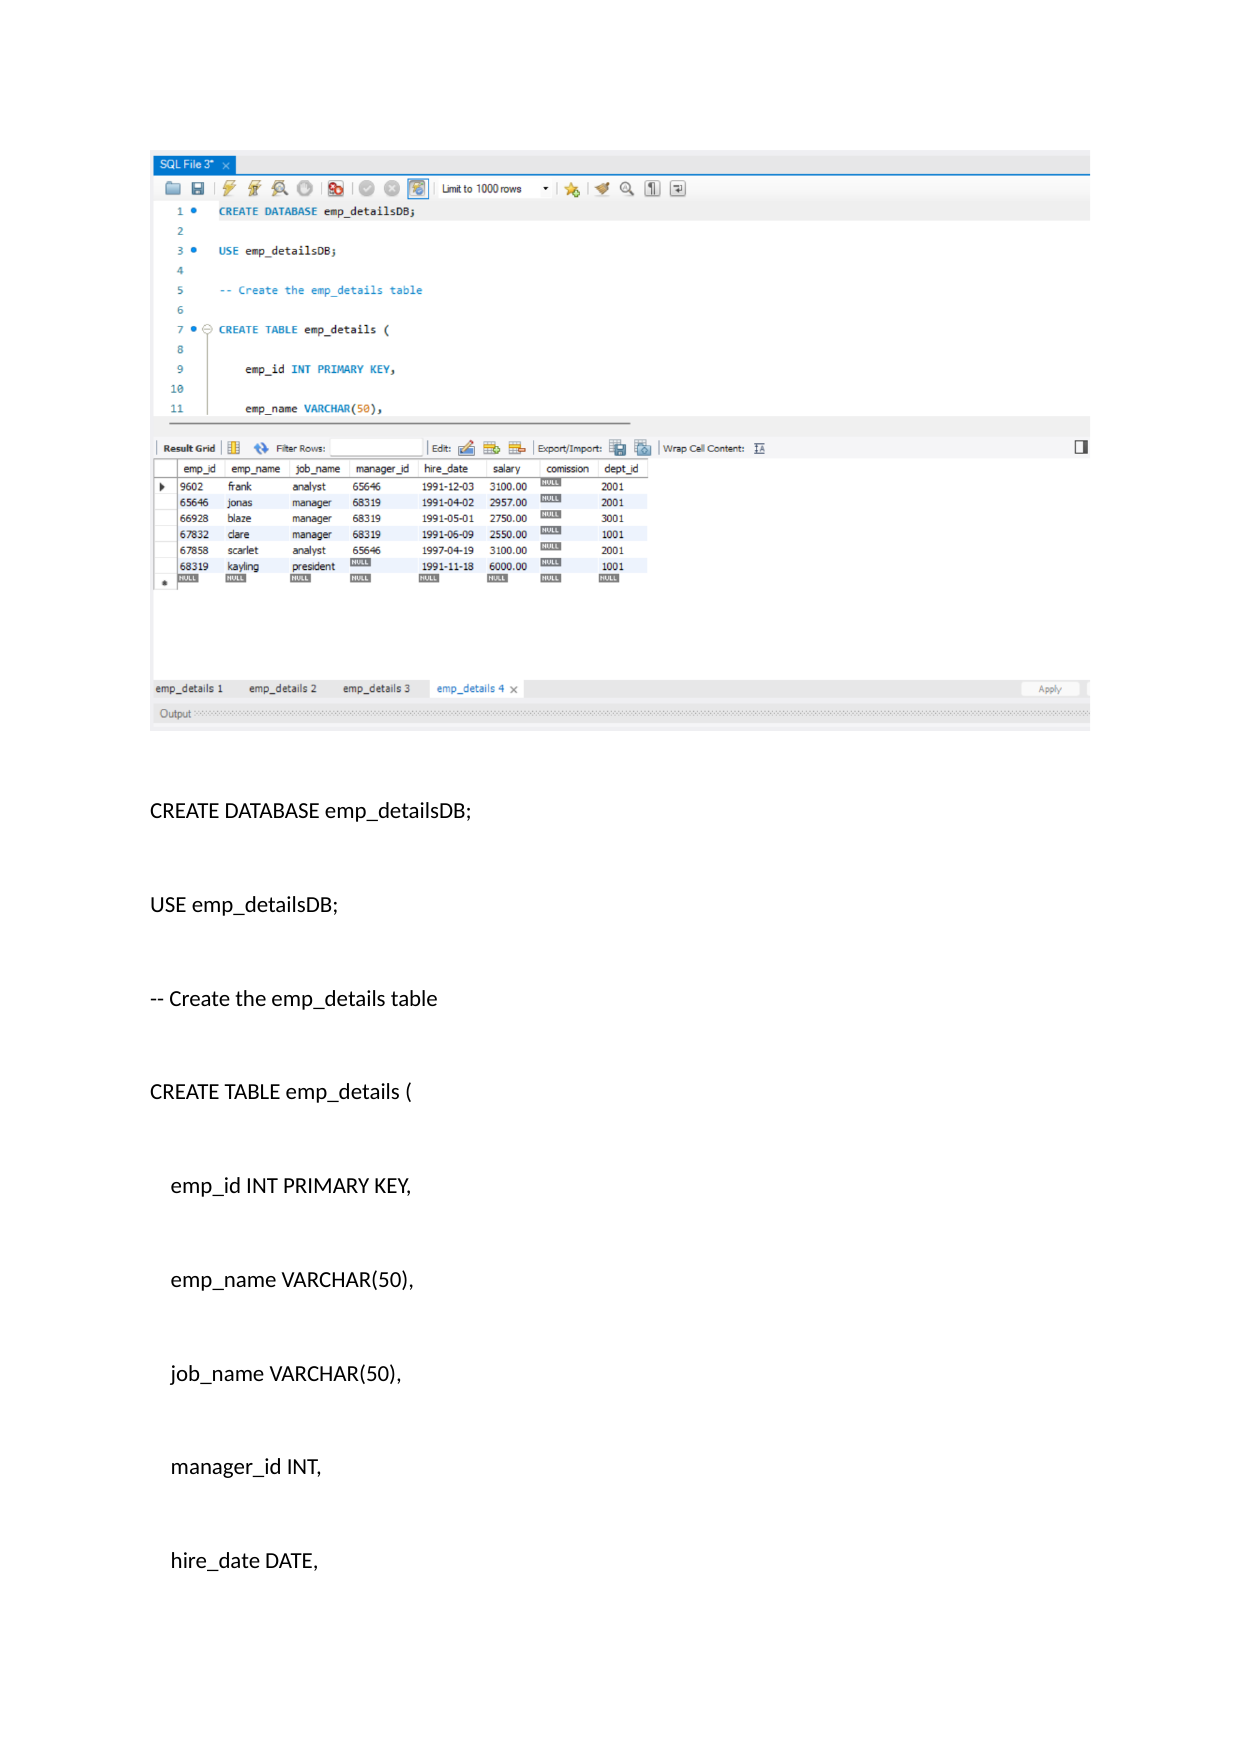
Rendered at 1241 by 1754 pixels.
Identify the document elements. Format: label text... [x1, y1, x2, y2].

picture [150, 150, 1091, 731]
text emp_name VARCHAR(50), [150, 1265, 1090, 1293]
text CREATE TABLE emp_details ( [150, 1077, 1090, 1106]
text -- Create the emp_details table [150, 984, 1090, 1012]
text hire_date DATE, [150, 1546, 1090, 1574]
text CREATE DATABASE emp_detailsDB; [150, 796, 1090, 824]
text job_name VARCHAR(50), [150, 1359, 1090, 1387]
text USE emp_detailsDB; [150, 890, 1090, 918]
text emp_id INT PRIMARY KEY, [150, 1171, 1090, 1199]
text manager_id INT, [150, 1452, 1090, 1481]
